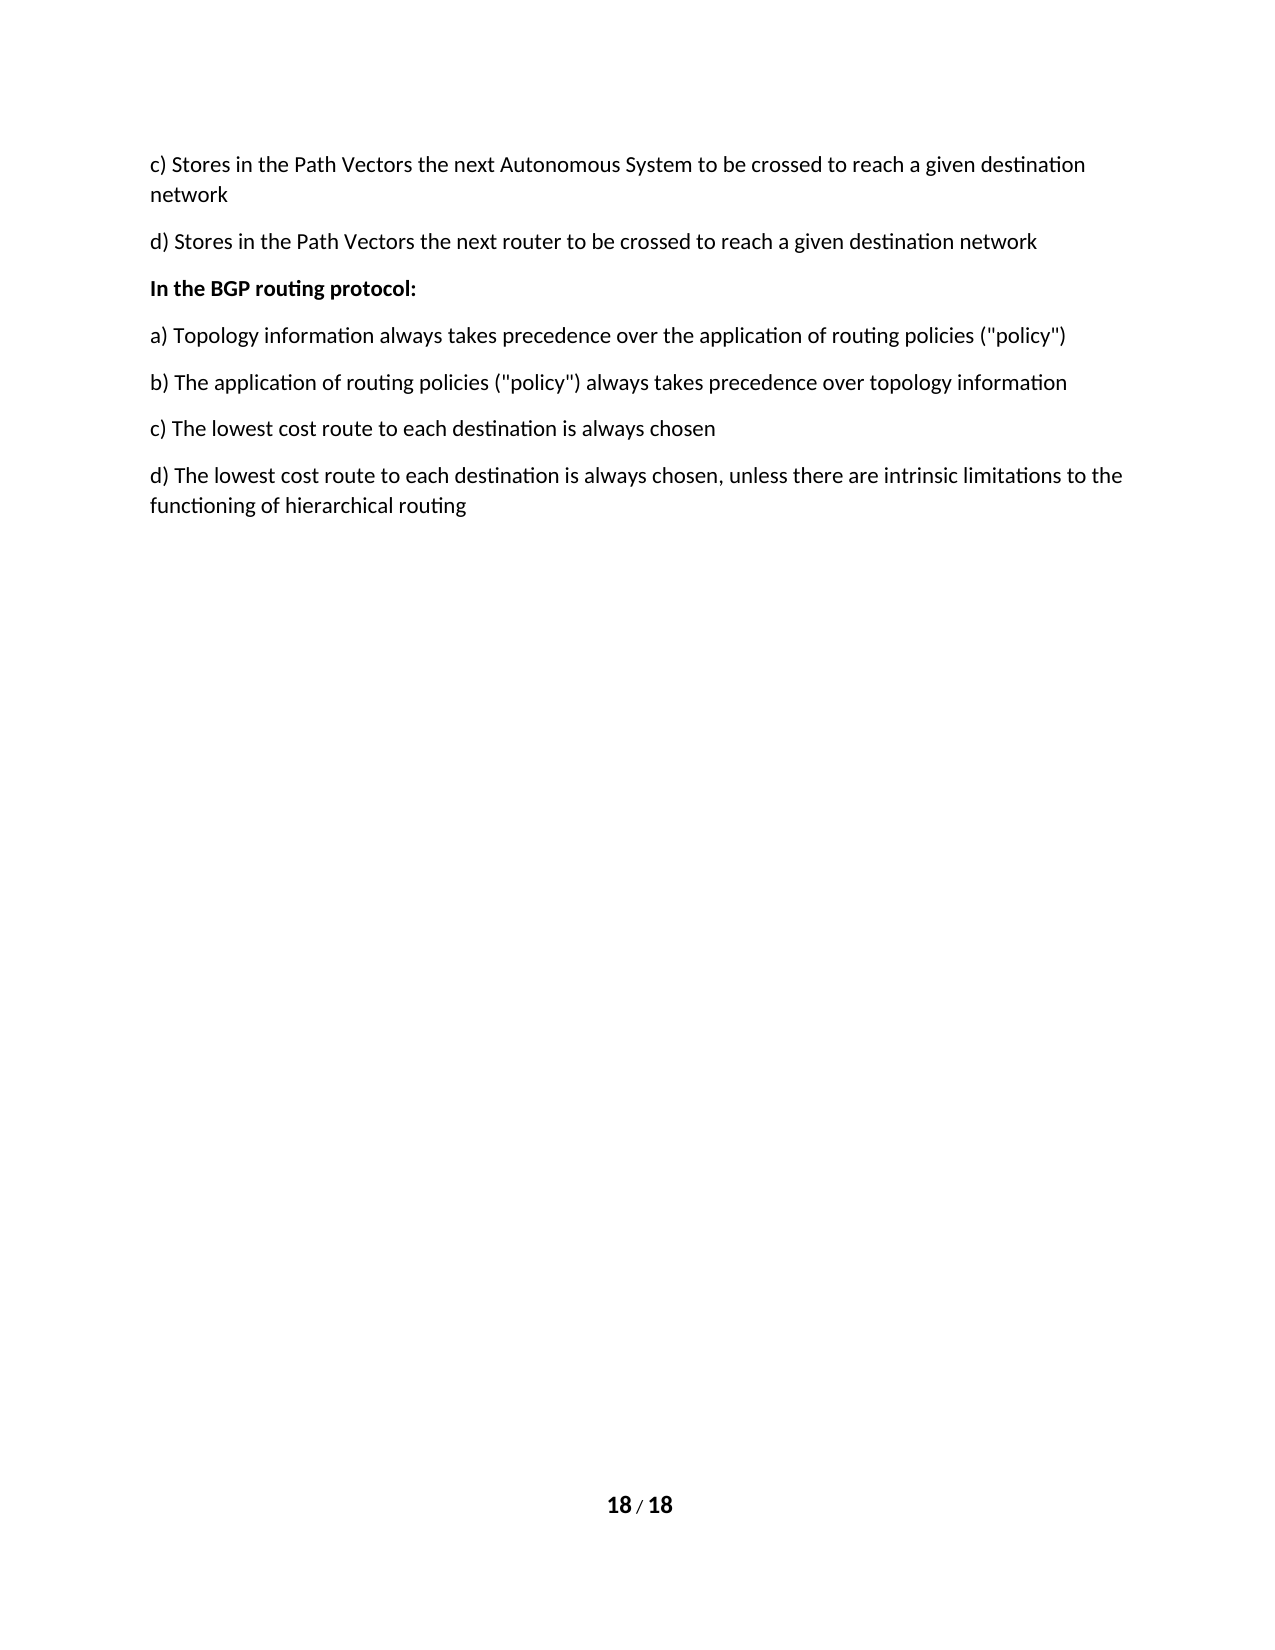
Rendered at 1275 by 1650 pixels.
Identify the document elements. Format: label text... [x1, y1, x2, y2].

text d) The lowest cost route to each destination is always chosen, unless there are intrinsic limitations to the functioning of hierarchical routing [150, 461, 1125, 520]
text b) The application of routing policies ("policy") always takes precedence over topology information [150, 368, 1125, 396]
text c) The lowest cost route to each destination is always chosen [150, 414, 1125, 443]
text In the BGP routing protocol: [150, 274, 1125, 302]
text a) Topology information always takes precedence over the application of routing policies ("policy") [150, 321, 1125, 349]
text c) Stores in the Path Vectors the next Autonomous System to be crossed to reach a given destination network [150, 150, 1125, 208]
text d) Stores in the Path Vectors the next router to be crossed to reach a given destination network [150, 227, 1125, 255]
